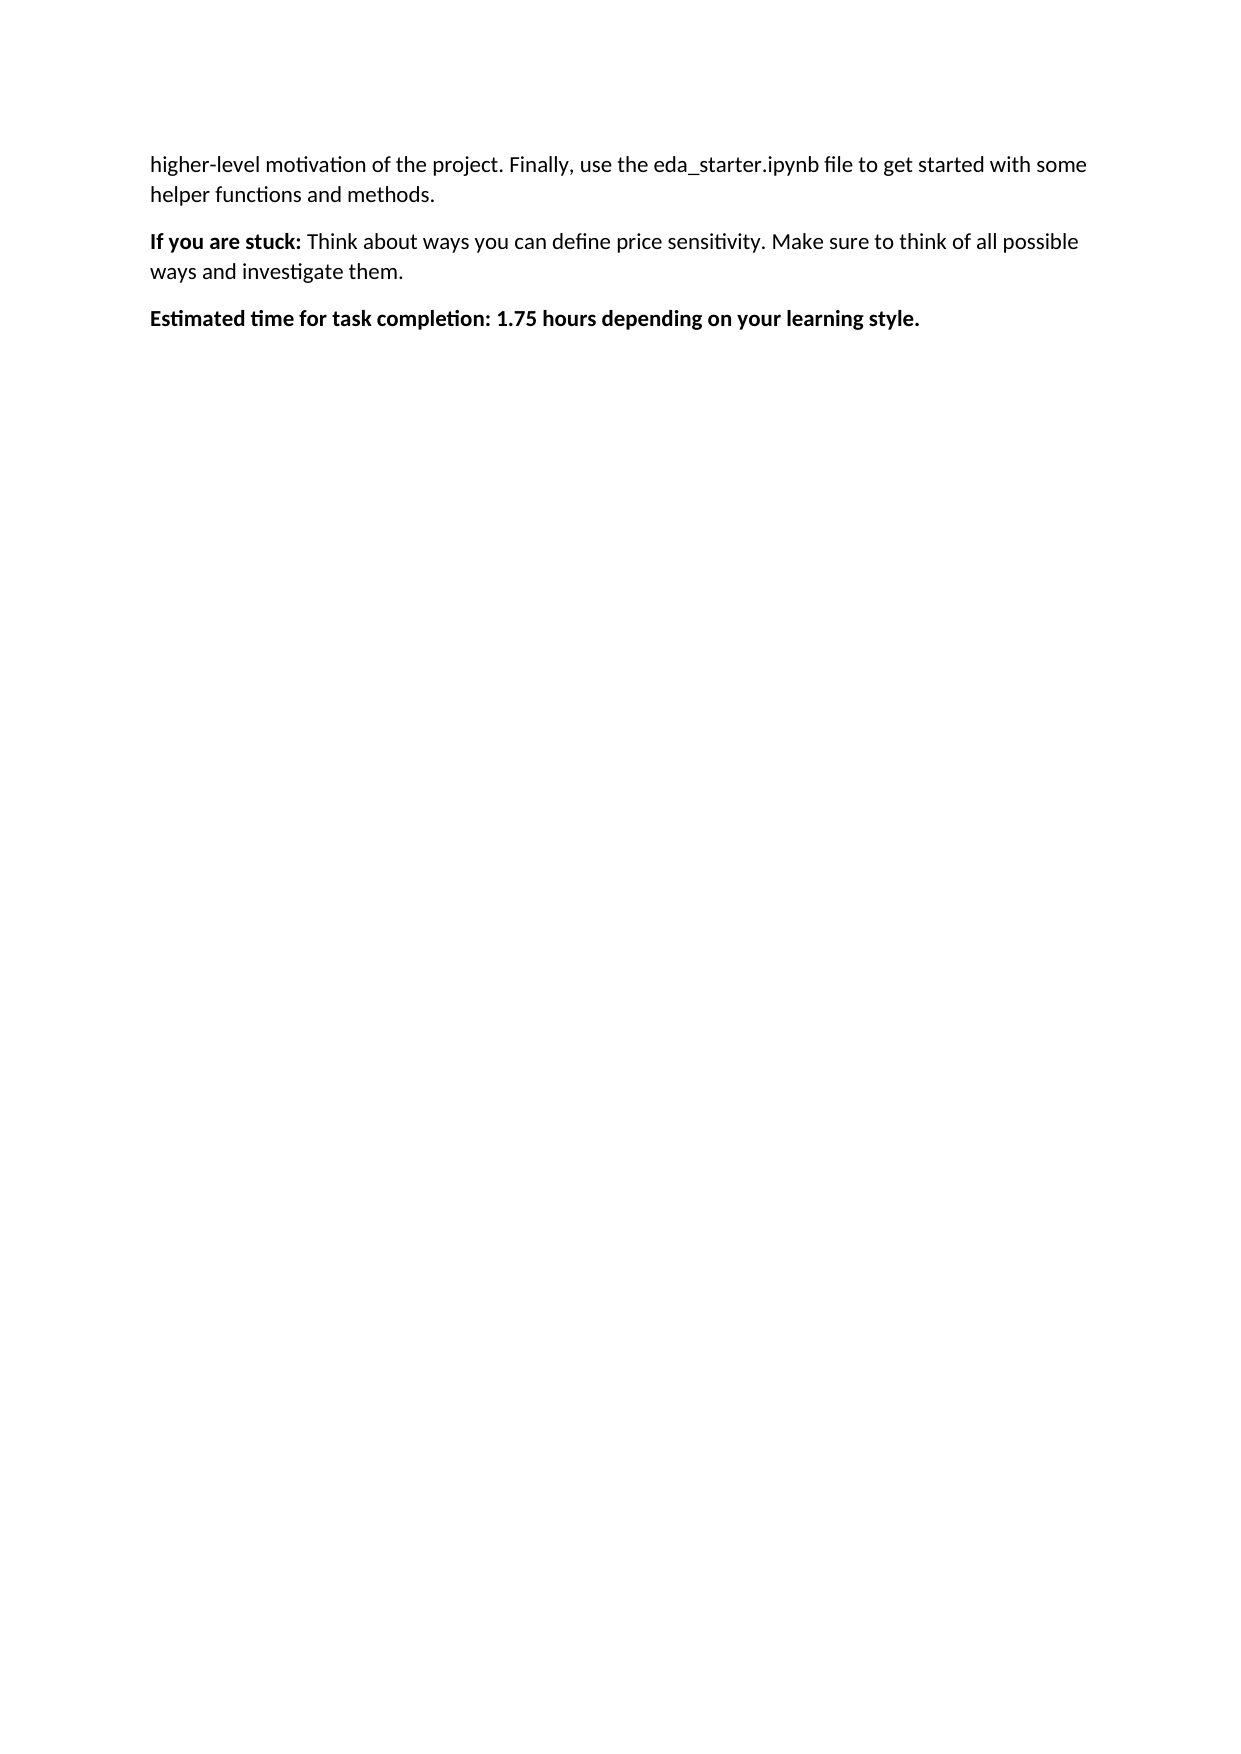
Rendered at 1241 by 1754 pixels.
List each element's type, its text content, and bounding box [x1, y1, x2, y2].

text If you are stuck: Think about ways you can define price sensitivity. Make sure to think of all possible ways and investigate them. [150, 227, 1090, 285]
text Estimated time for task completion: 1.75 hours depending on your learning style. [150, 304, 1090, 362]
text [150, 150, 1090, 208]
